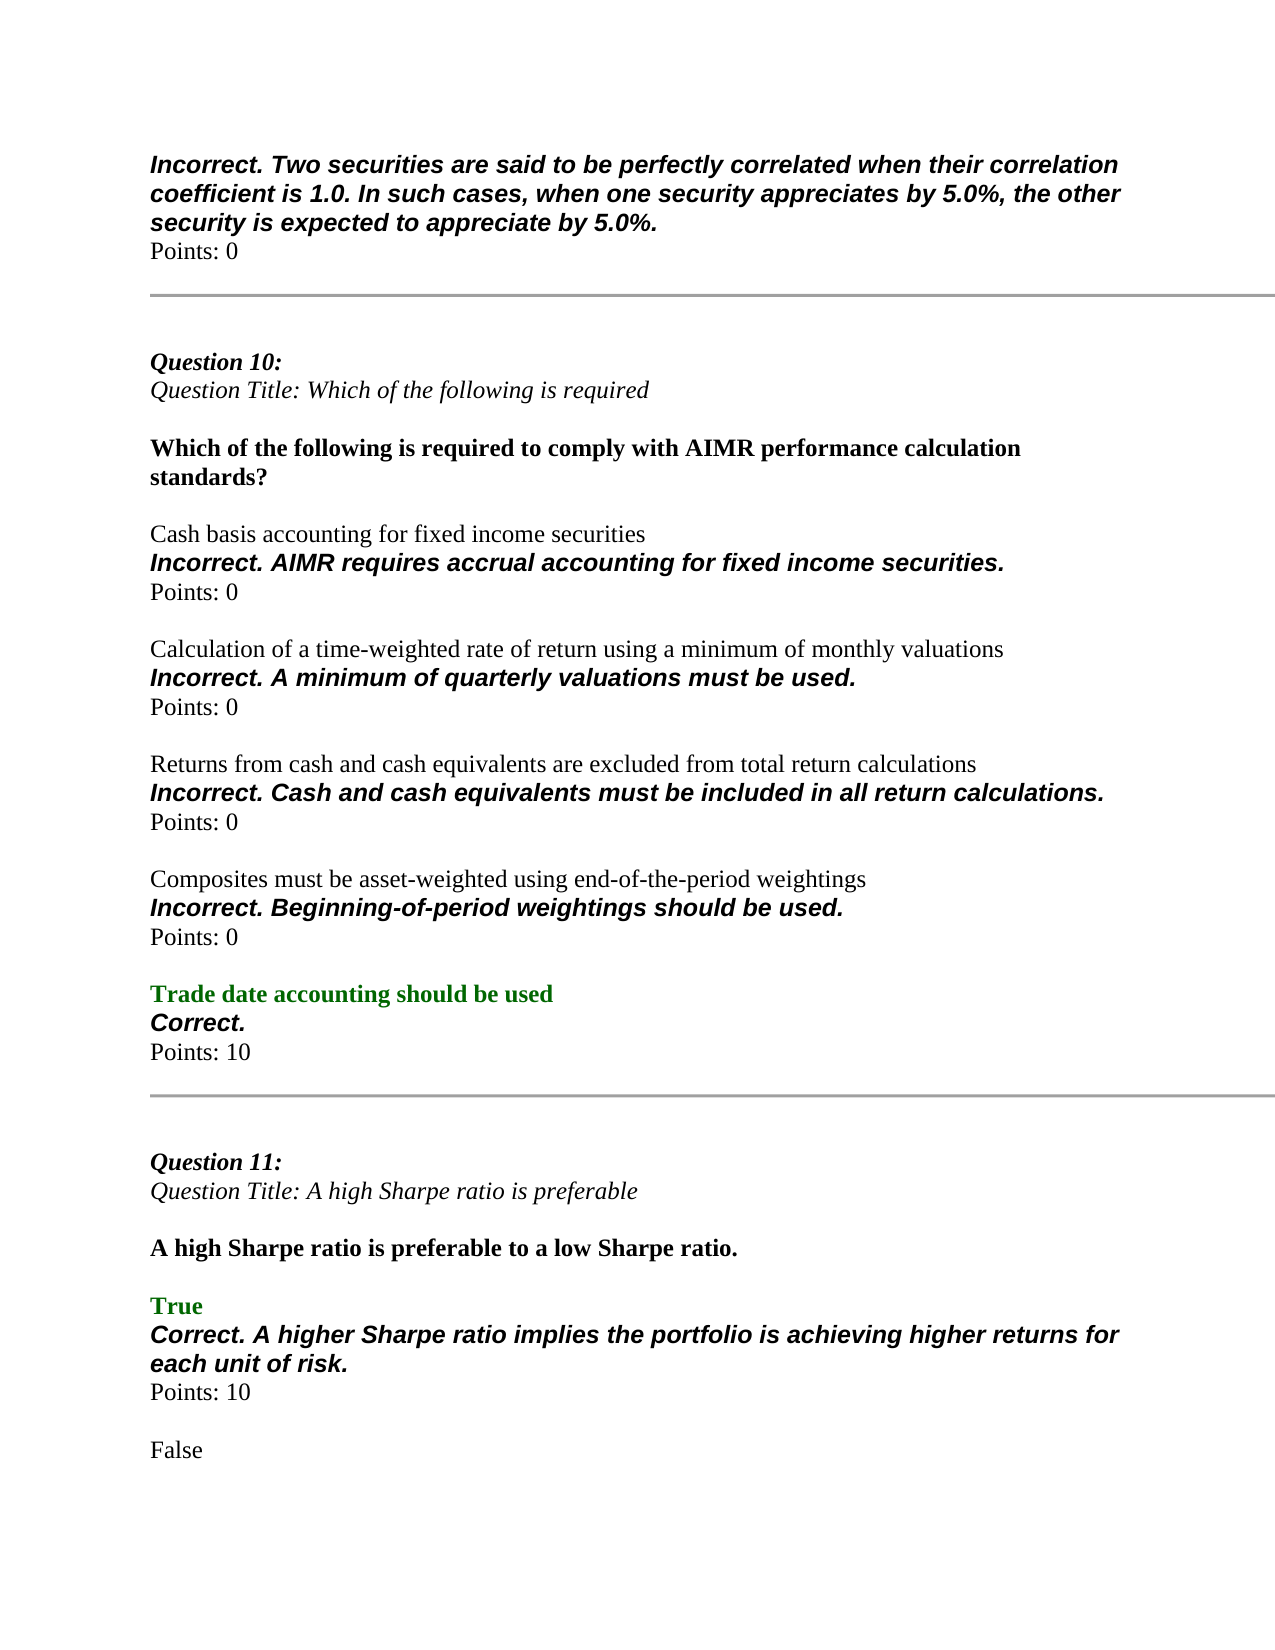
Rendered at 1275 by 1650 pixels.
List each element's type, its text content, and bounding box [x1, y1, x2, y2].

text A high Sharpe ratio is preferable to a low Sharpe ratio. [150, 1233, 1125, 1262]
text Incorrect. A minimum of quarterly valuations must be used. [150, 663, 1125, 692]
text Points: 0 [150, 577, 1125, 606]
text Points: 10 [150, 1037, 1125, 1066]
text Composites must be asset-weighted using end-of-the-period weightings [150, 864, 1125, 893]
text True [150, 1291, 1125, 1320]
text Cash basis accounting for fixed income securities [150, 519, 1125, 548]
text False [150, 1435, 1125, 1463]
text Points: 10 [150, 1377, 1125, 1406]
text Points: 0 [150, 807, 1125, 836]
text Calculation of a time-weighted rate of return using a minimum of monthly valuations [150, 634, 1125, 663]
text Points: 0 [150, 922, 1125, 951]
text Incorrect. AIMR requires accrual accounting for fixed income securities. [150, 548, 1125, 577]
text Question 10: Question Title: Which of the following is required [150, 347, 1125, 404]
text Correct. A higher Sharpe ratio implies the portfolio is achieving higher returns for each unit of risk. [150, 1320, 1125, 1377]
text Which of the following is required to comply with AIMR performance calculation standards? [150, 433, 1125, 491]
text Returns from cash and cash equivalents are excluded from total return calculations [150, 749, 1125, 778]
text Question 11: Question Title: A high Sharpe ratio is preferable [150, 1147, 1125, 1205]
text Points: 0 [150, 692, 1125, 721]
text Trade date accounting should be used [150, 979, 1125, 1008]
text Incorrect. Cash and cash equivalents must be included in all return calculations. [150, 778, 1125, 807]
text Incorrect. Beginning-of-period weightings should be used. [150, 893, 1125, 922]
text Points: 0 [150, 236, 1125, 265]
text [150, 150, 1125, 236]
text Correct. [150, 1008, 1125, 1037]
